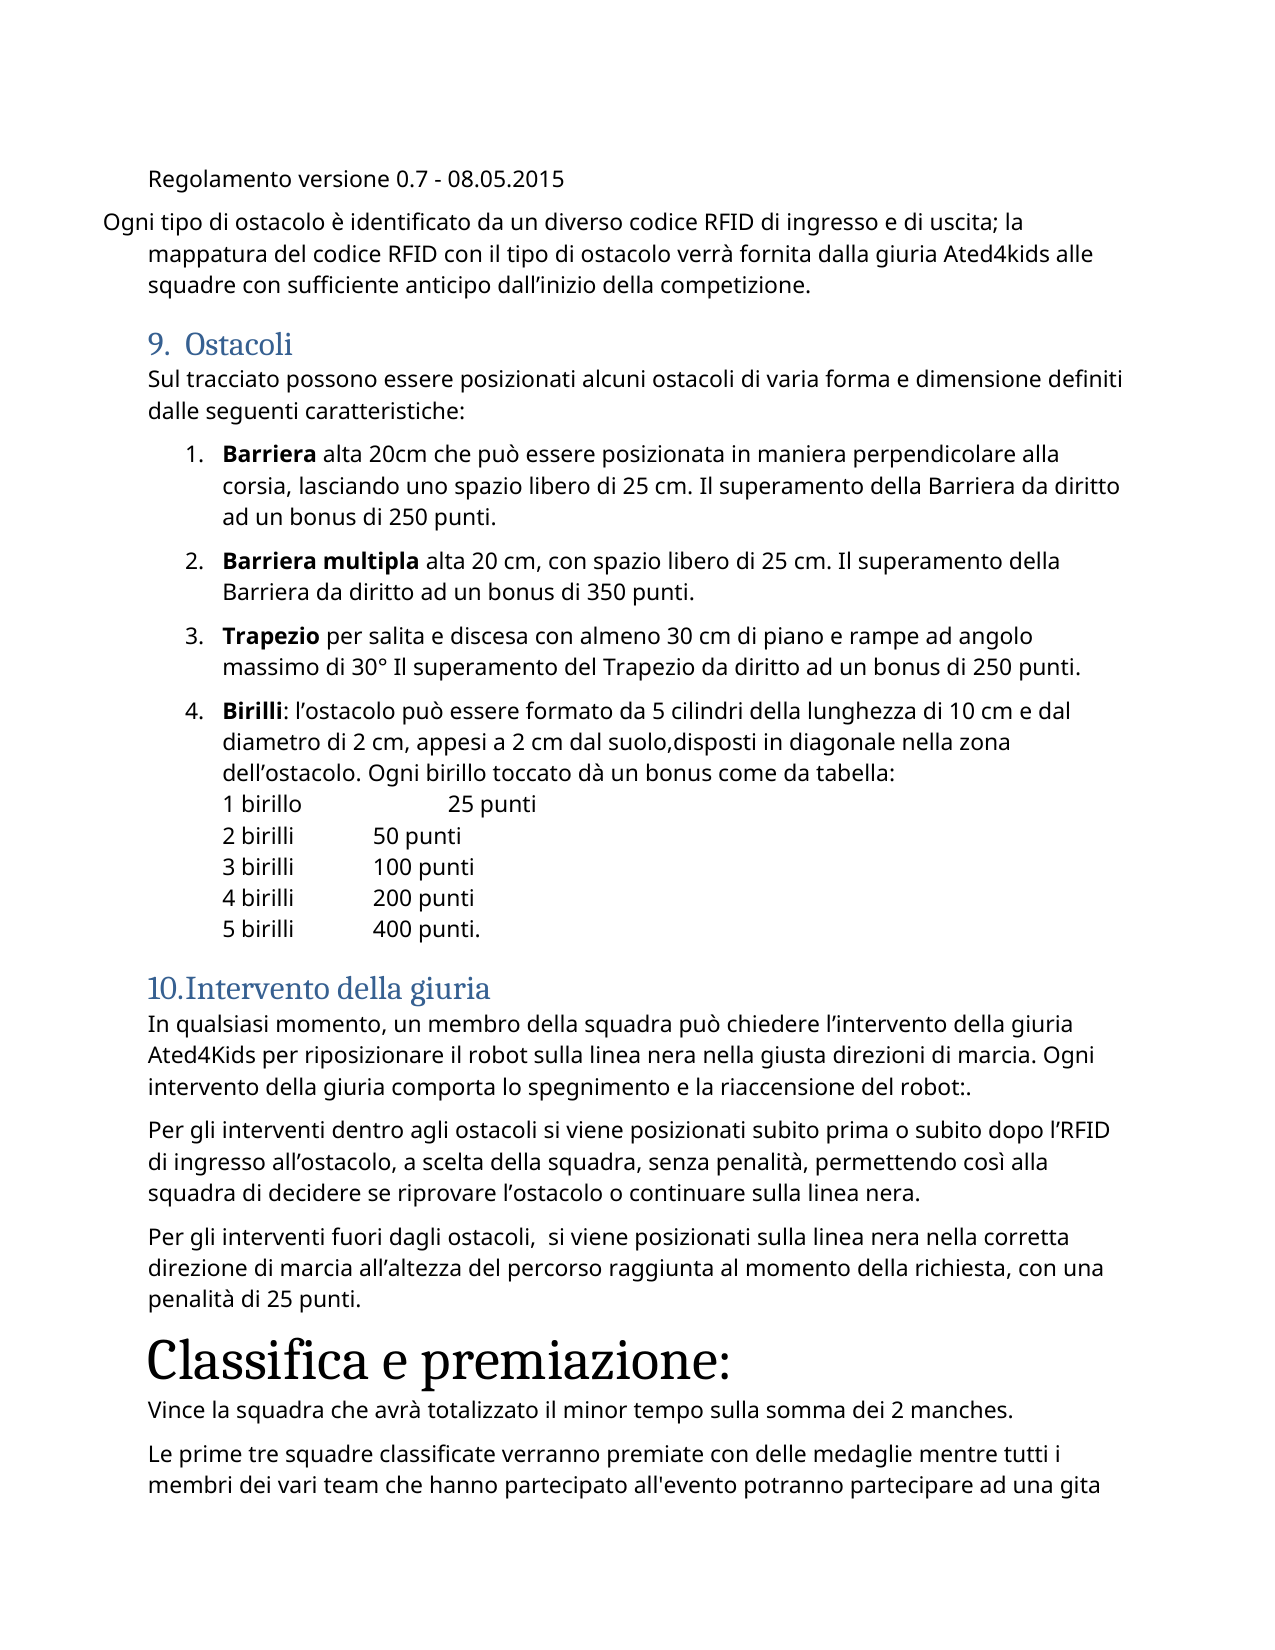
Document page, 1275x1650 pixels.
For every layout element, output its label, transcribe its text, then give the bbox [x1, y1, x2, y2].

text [148, 1437, 1127, 1500]
text In qualsiasi momento, un membro della squadra può chiedere l’intervento della giuria Ated4Kids per riposizionare il robot sulla linea nera nella giusta direzioni di marcia. Ogni intervento della giuria comporta lo spegnimento e la riaccensione del robot:. [148, 1008, 1127, 1102]
text Per gli interventi fuori dagli ostacoli, si viene posizionati sulla linea nera nella corretta direzione di marcia all’altezza del percorso raggiunta al momento della richiesta, con una penalità di 25 punti. [148, 1220, 1127, 1314]
text Vince la squadra che avrà totalizzato il minor tempo sulla somma dei 2 manches. [148, 1394, 1127, 1425]
text Per gli interventi dentro agli ostacoli si viene posizionati subito prima o subito dopo l’RFID di ingresso all’ostacolo, a scelta della squadra, senza penalità, permettendo così alla squadra di decidere se riprovare l’ostacolo o continuare sulla linea nera. [148, 1114, 1127, 1208]
list Barriera alta 20cm che può essere posizionata in maniera perpendicolare alla corsia, lasciando uno spazio libero di 25 cm. Il superamento della Barriera da diritto ad un bonus di 250 punti. [185, 438, 1127, 532]
subtitle Ogni tipo di ostacolo è identificato da un diverso codice RFID di ingresso e di uscita; la mappatura del codice RFID con il tipo di ostacolo verrà fornita dalla giuria Ated4kids alle squadre con sufficiente anticipo dall’inizio della competizione. [103, 206, 1127, 300]
title Classifica e premiazione: [148, 1327, 1127, 1394]
subtitle Ostacoli [148, 325, 1127, 363]
list Birilli: l’ostacolo può essere formato da 5 cilindri della lunghezza di 10 cm e dal diametro di 2 cm, appesi a 2 cm dal suolo,disposti in diagonale nella zona dell’ostacolo. Ogni birillo toccato dà un bonus come da tabella: 1 birillo 25 punti 2 birilli 50 punti 3 birilli 100 punti 4 birilli 200 punti 5 birilli 400 punti. [185, 694, 1127, 944]
list Barriera multipla alta 20 cm, con spazio libero di 25 cm. Il superamento della Barriera da diritto ad un bonus di 350 punti. [185, 544, 1127, 607]
text Sul tracciato possono essere posizionati alcuni ostacoli di varia forma e dimensione definiti dalle seguenti caratteristiche: [148, 363, 1127, 426]
list Trapezio per salita e discesa con almeno 30 cm di piano e rampe ad angolo massimo di 30° Il superamento del Trapezio da diritto ad un bonus di 250 punti. [185, 619, 1127, 682]
subtitle Intervento della giuria [148, 969, 1127, 1008]
